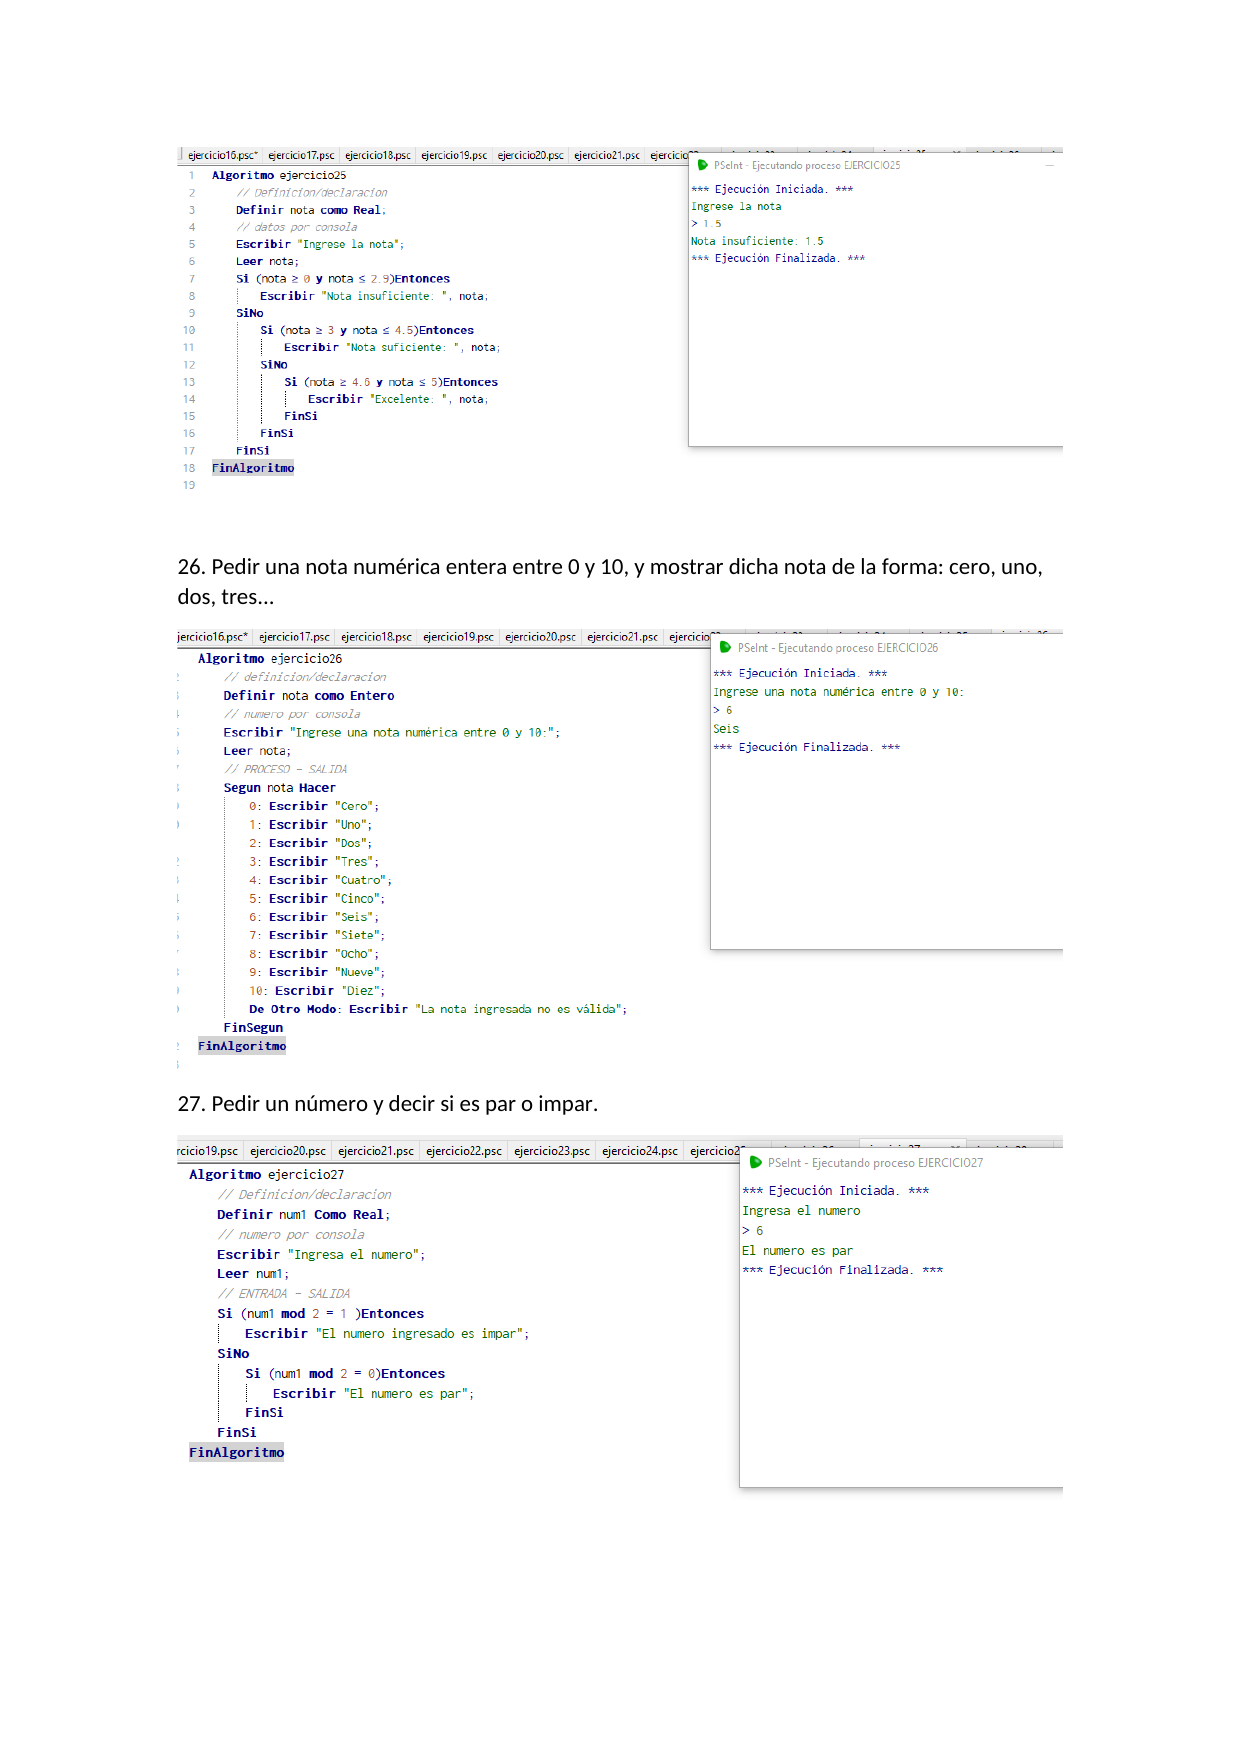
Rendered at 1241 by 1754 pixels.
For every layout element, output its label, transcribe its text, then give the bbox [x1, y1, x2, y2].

picture [177, 629, 1063, 1070]
picture [177, 147, 1063, 534]
text 27. Pedir un número y decir si es par o impar. [177, 1089, 1063, 1117]
picture [177, 1135, 1063, 1533]
text 26. Pedir una nota numérica entera entre 0 y 10, y mostrar dicha nota de la forma: cero, uno, dos, tres... [177, 552, 1063, 611]
